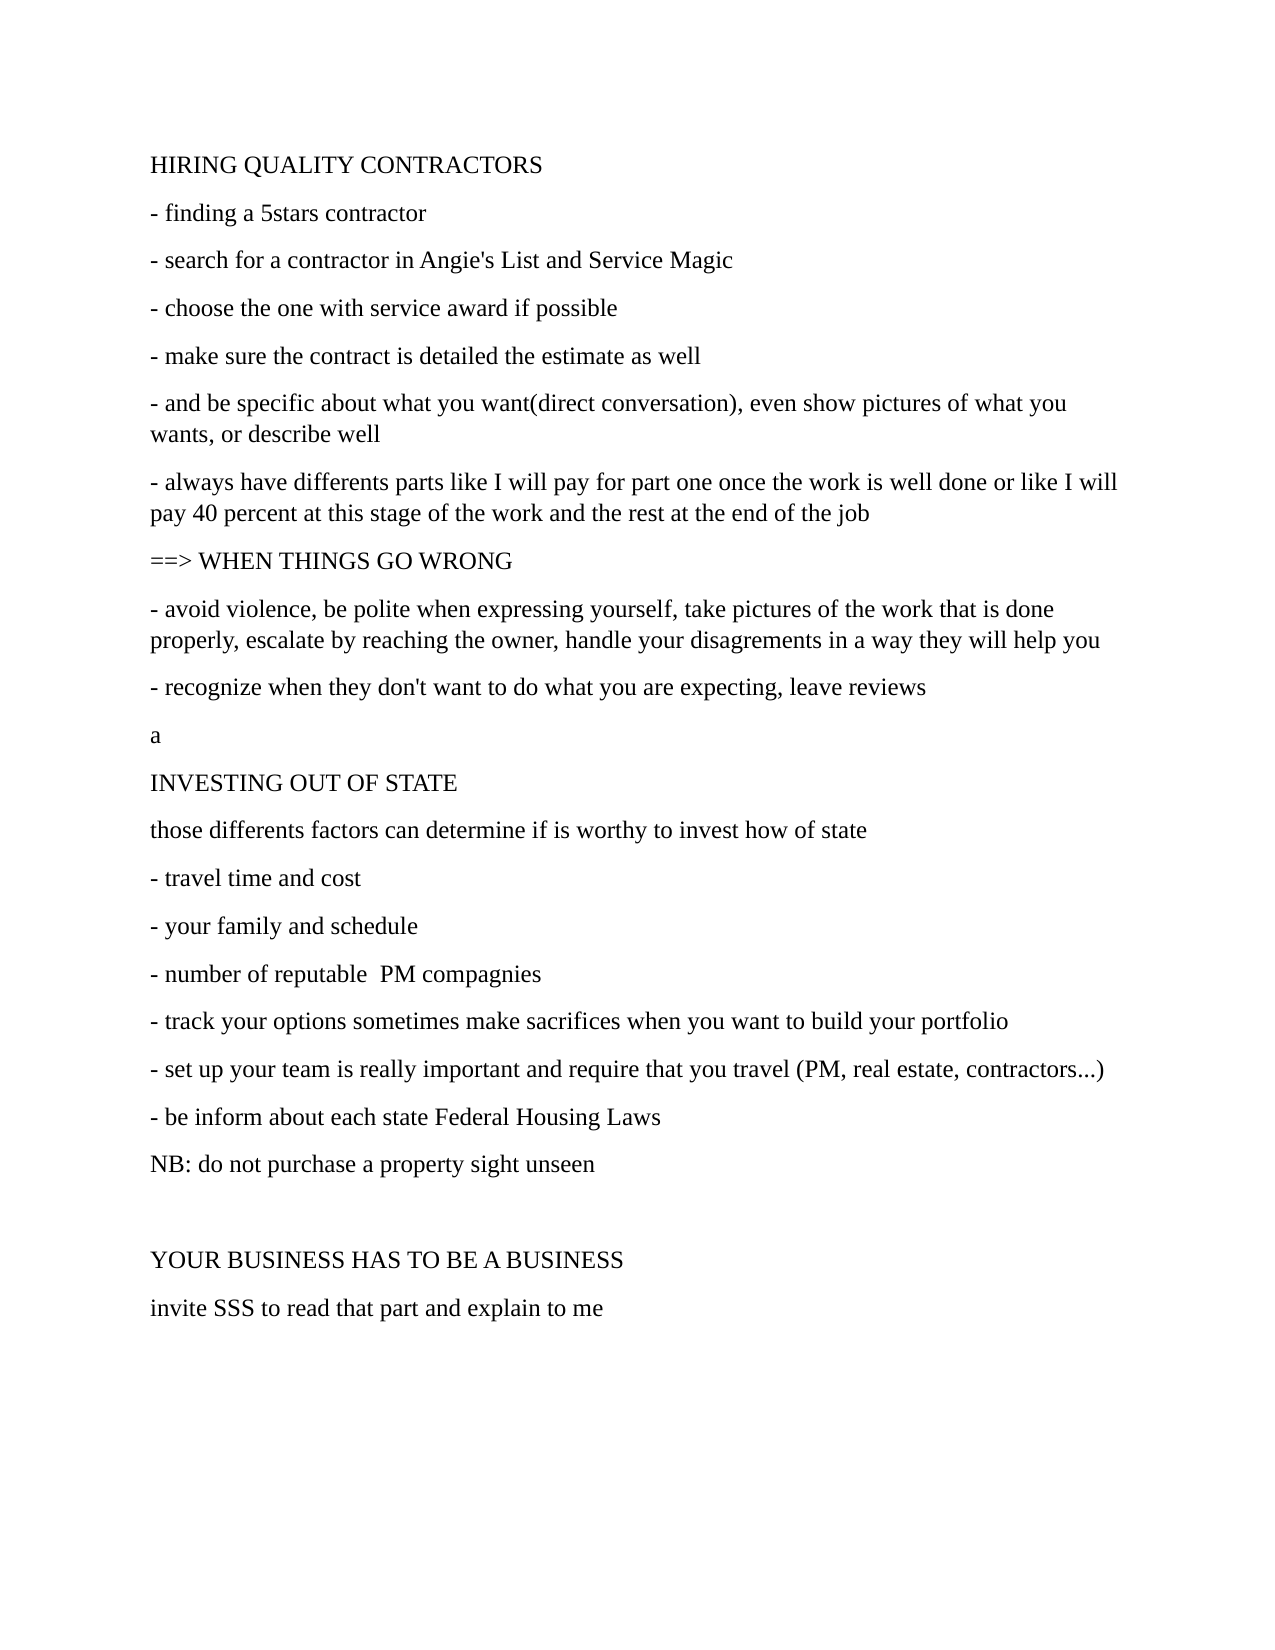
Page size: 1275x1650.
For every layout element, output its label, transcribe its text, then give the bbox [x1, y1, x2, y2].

text - avoid violence, be polite when expressing yourself, take pictures of the work that is done properly, escalate by reaching the owner, handle your disagrements in a way they will help you [150, 594, 1125, 653]
text NB: do not purchase a property sight unseen [150, 1149, 1125, 1178]
text - finding a 5stars contractor [150, 198, 1125, 226]
text - number of reputable PM compagnies [150, 959, 1125, 987]
text INVESTING OUT OF STATE [150, 768, 1125, 797]
text - choose the one with service award if possible [150, 293, 1125, 322]
text YOUR BUSINESS HAS TO BE A BUSINESS [150, 1245, 1125, 1274]
text - make sure the contract is detailed the estimate as well [150, 341, 1125, 369]
text those differents factors can determine if is worthy to invest how of state [150, 816, 1125, 844]
text - and be specific about what you want(direct conversation), even show pictures of what you wants, or describe well [150, 388, 1125, 448]
text - be inform about each state Federal Housing Laws [150, 1102, 1125, 1131]
text ==> WHEN THINGS GO WRONG [150, 546, 1125, 575]
text - set up your team is really important and require that you travel (PM, real estate, contractors...) [150, 1054, 1125, 1083]
text - your family and schedule [150, 911, 1125, 940]
text - track your options sometimes make sacrifices when you want to build your portfolio [150, 1006, 1125, 1035]
text - always have differents parts like I will pay for part one once the work is well done or like I will pay 40 percent at this stage of the work and the rest at the end of the job [150, 467, 1125, 527]
text invite SSS to read that part and explain to me [150, 1293, 1125, 1321]
text a [150, 720, 1125, 749]
text - search for a contractor in Angie's List and Service Magic [150, 245, 1125, 274]
text HIRING QUALITY CONTRACTORS [150, 150, 1125, 179]
text - recognize when they don't want to do what you are expecting, leave reviews [150, 672, 1125, 701]
text - travel time and cost [150, 863, 1125, 892]
